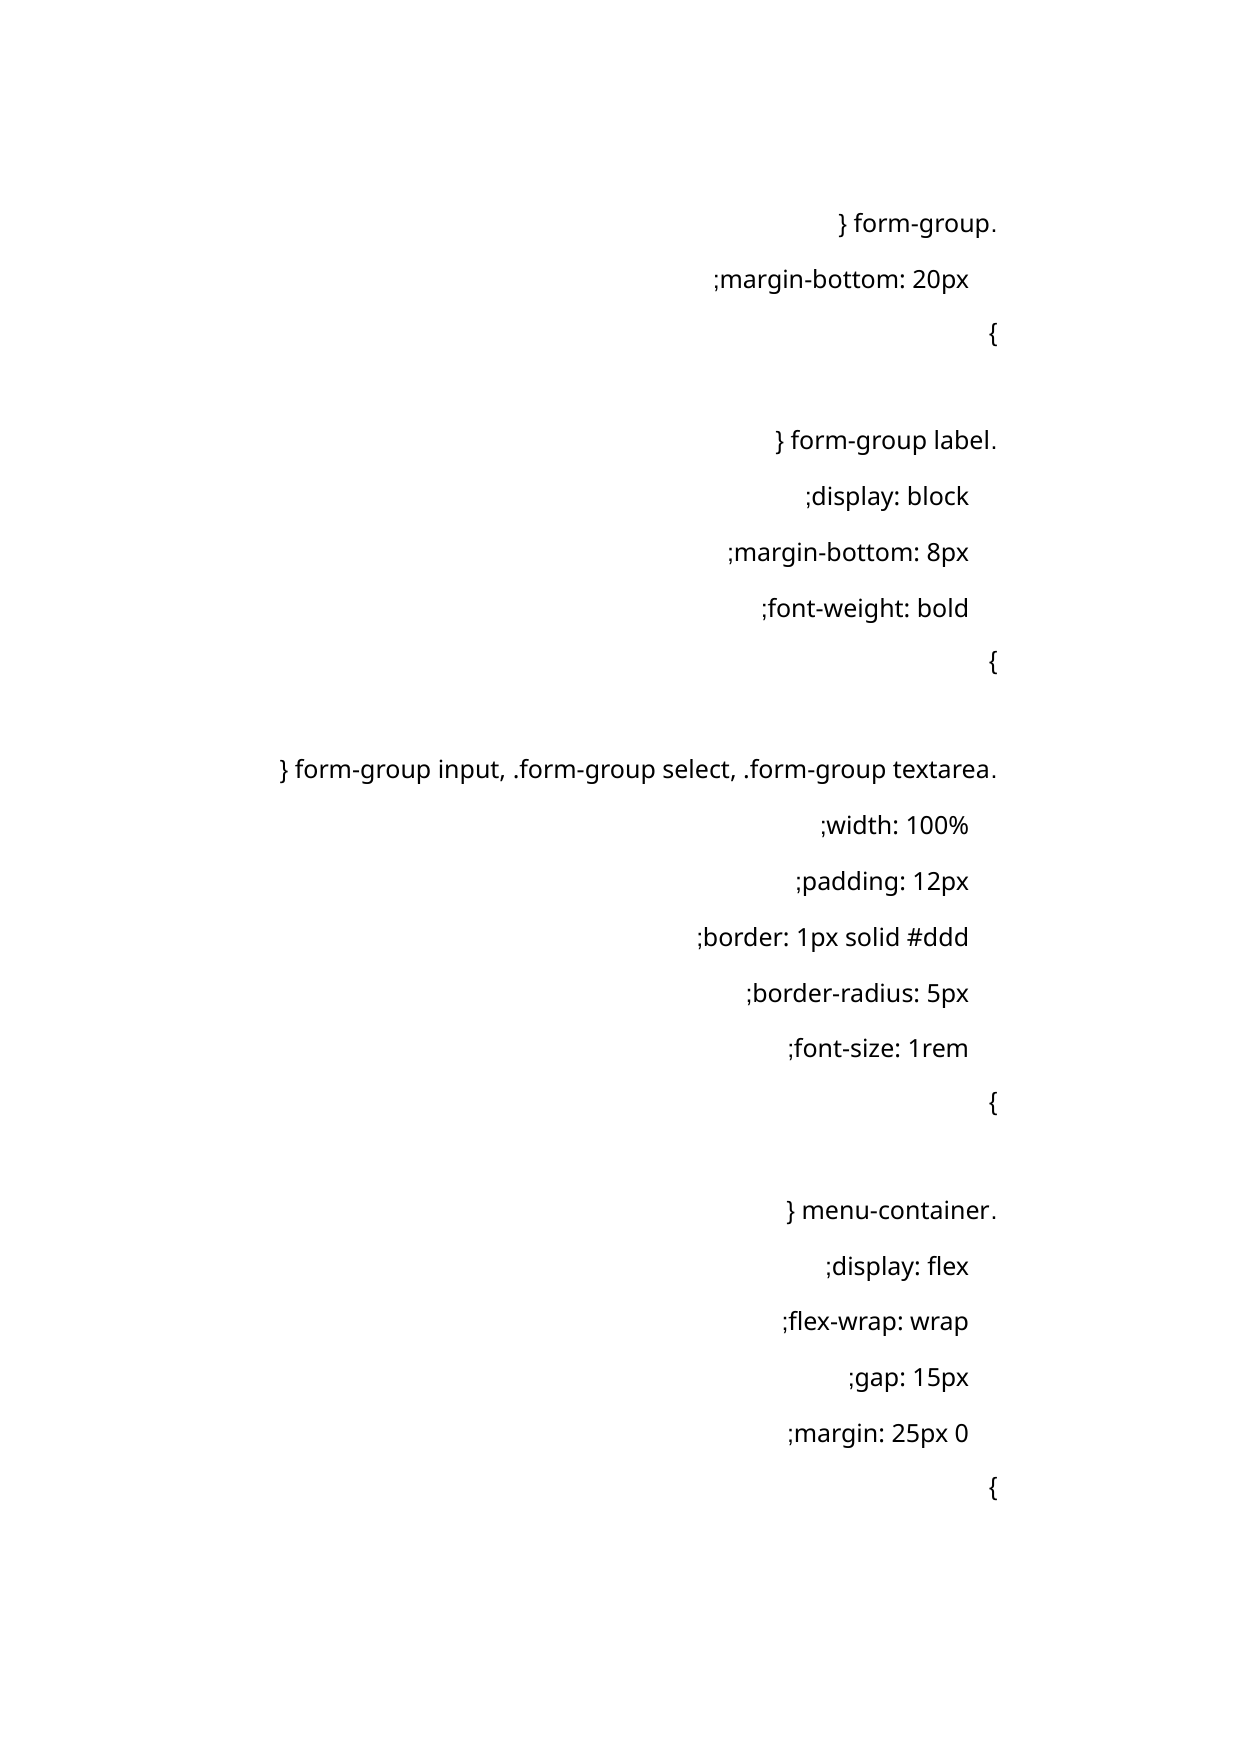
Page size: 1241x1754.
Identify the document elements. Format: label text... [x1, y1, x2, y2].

text gap: 15px; [187, 1360, 1053, 1394]
text margin-bottom: 20px; [187, 262, 1053, 296]
text display: block; [187, 479, 1053, 513]
text } [187, 1087, 1053, 1116]
text display: flex; [187, 1248, 1053, 1282]
text font-size: 1rem; [187, 1031, 1053, 1065]
text padding: 12px; [187, 863, 1053, 898]
text margin: 25px 0; [187, 1416, 1053, 1450]
text flex-wrap: wrap; [187, 1304, 1053, 1338]
text } [187, 317, 1053, 346]
text font-weight: bold; [187, 591, 1053, 624]
text .menu-container { [187, 1192, 1053, 1226]
text .form-group input, .form-group select, .form-group textarea { [187, 752, 1053, 786]
text border: 1px solid #ddd; [187, 919, 1053, 953]
text } [187, 1472, 1053, 1500]
text .form-group { [187, 206, 1053, 240]
text } [187, 646, 1053, 675]
text border-radius: 5px; [187, 975, 1053, 1009]
text margin-bottom: 8px; [187, 535, 1053, 569]
text width: 100%; [187, 808, 1053, 842]
text .form-group label { [187, 423, 1053, 457]
